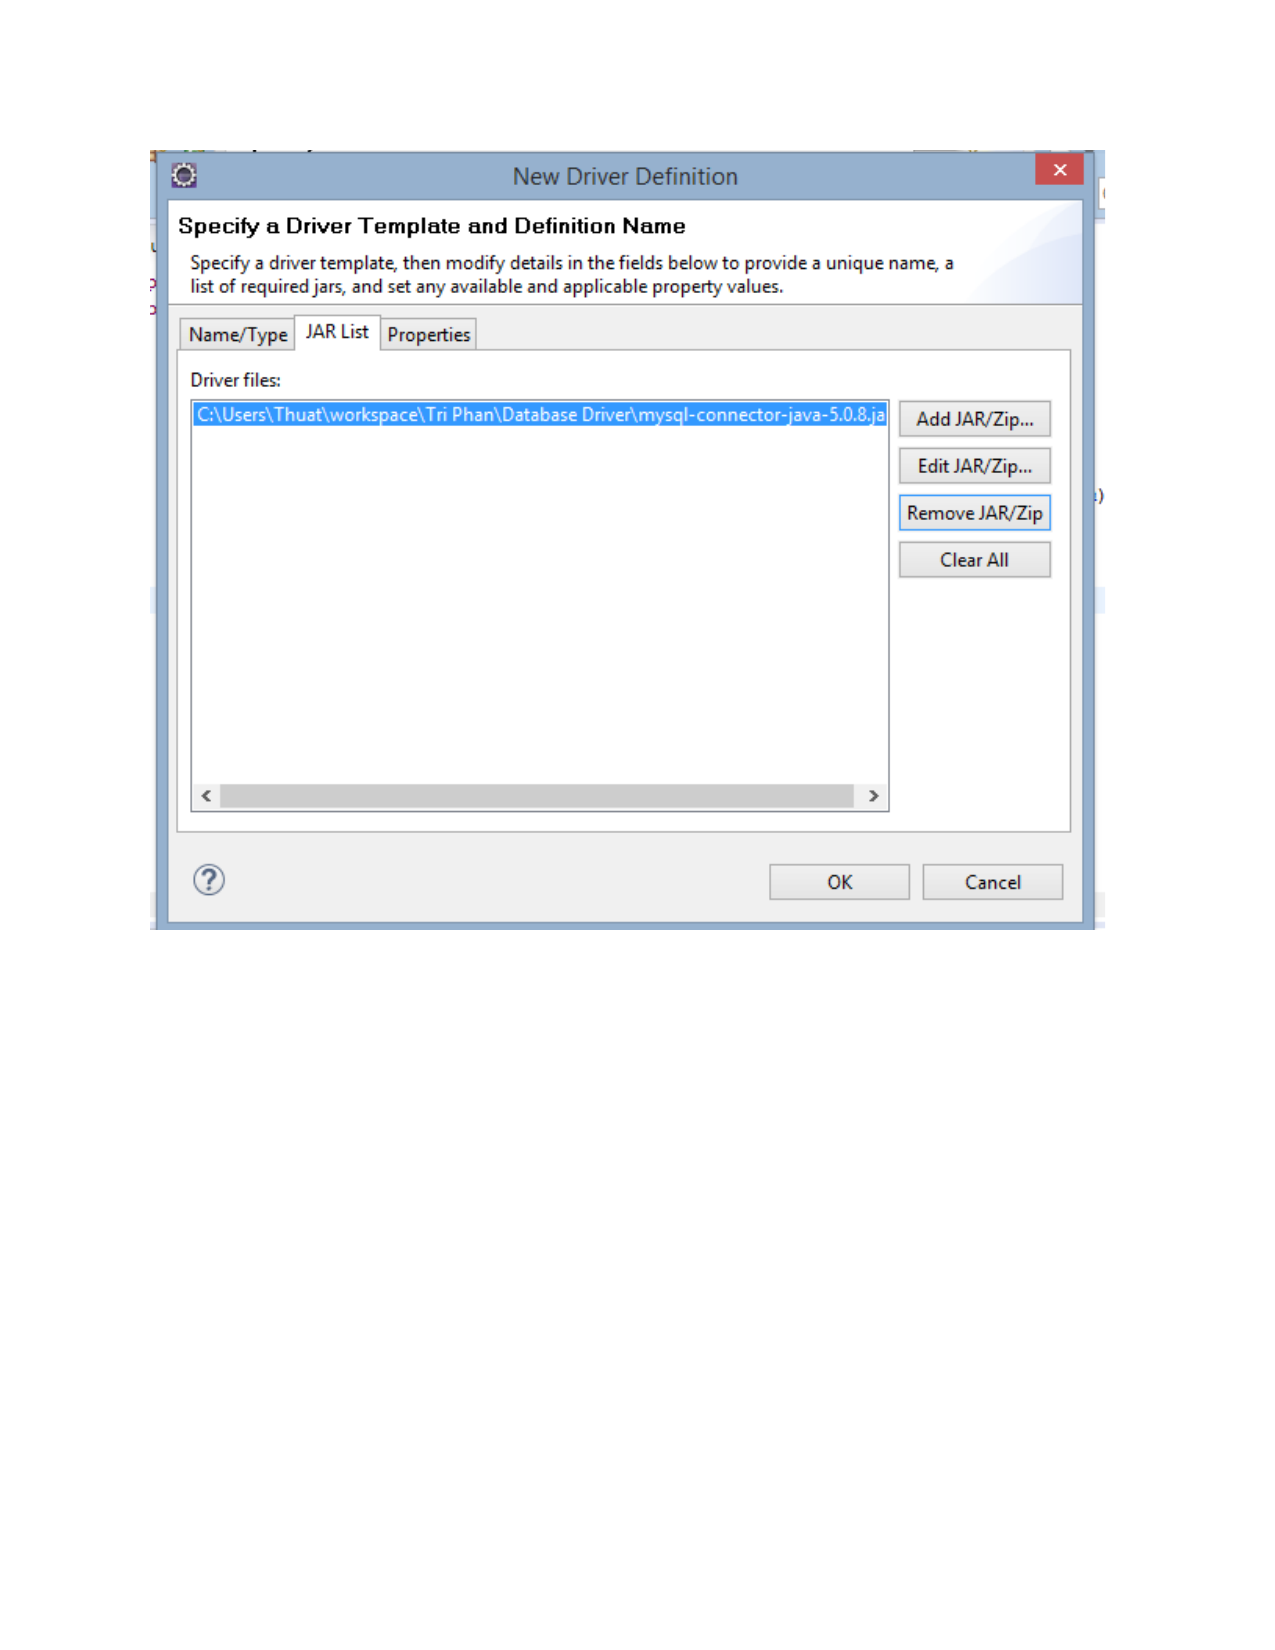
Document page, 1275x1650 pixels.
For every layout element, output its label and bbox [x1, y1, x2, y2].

picture [150, 150, 1106, 930]
